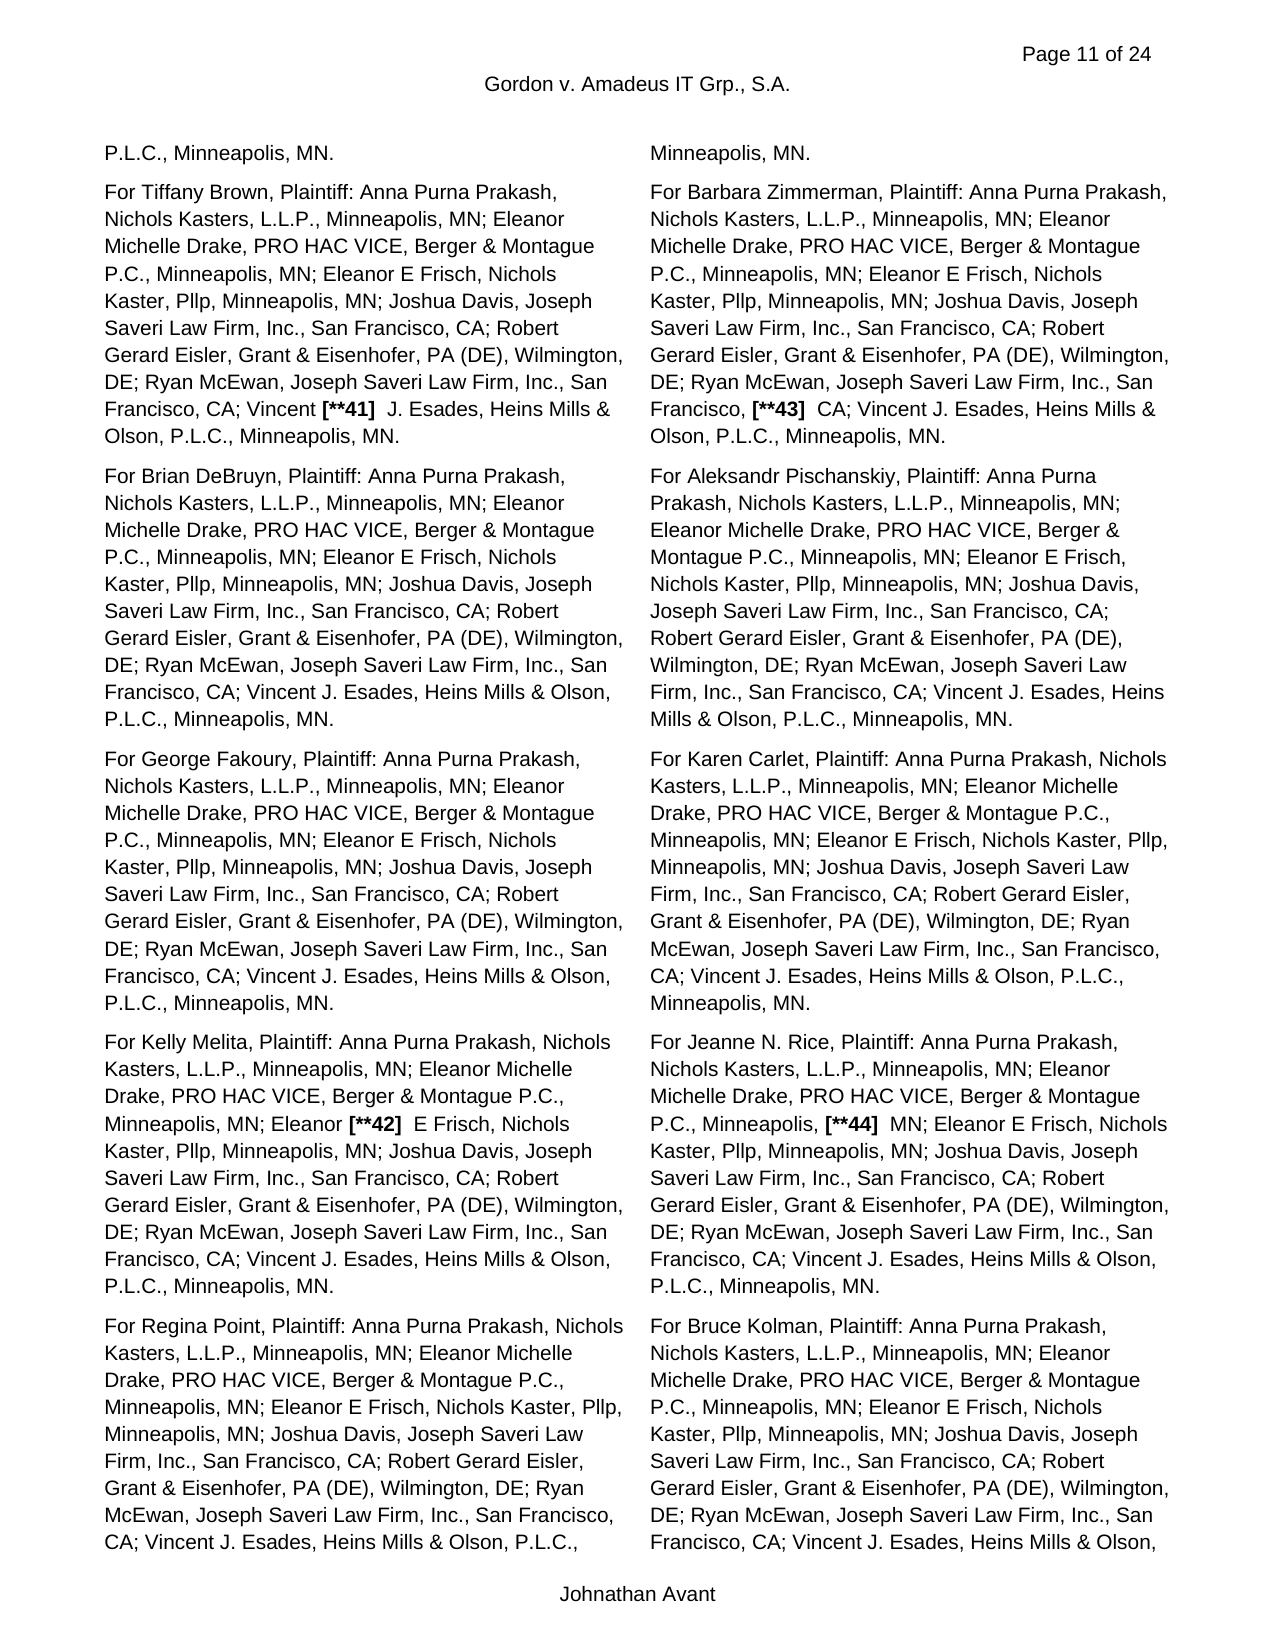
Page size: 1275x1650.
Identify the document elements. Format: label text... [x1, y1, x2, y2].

text For Tiffany Brown, Plaintiff: Anna Purna Prakash, Nichols Kasters, L.L.P., Minneapolis, MN; Eleanor Michelle Drake, PRO HAC VICE, Berger & Montague P.C., Minneapolis, MN; Eleanor E Frisch, Nichols Kaster, Pllp, Minneapolis, MN; Joshua Davis, Joseph Saveri Law Firm, Inc., San Francisco, CA; Robert Gerard Eisler, Grant & Eisenhofer, PA (DE), Wilmington, DE; Ryan McEwan, Joseph Saveri Law Firm, Inc., San Francisco, CA; Vincent [**41] J. Esades, Heins Mills & Olson, P.L.C., Minneapolis, MN. [104, 177, 625, 448]
text For Brian DeBruyn, Plaintiff: Anna Purna Prakash, Nichols Kasters, L.L.P., Minneapolis, MN; Eleanor Michelle Drake, PRO HAC VICE, Berger & Montague P.C., Minneapolis, MN; Eleanor E Frisch, Nichols Kaster, Pllp, Minneapolis, MN; Joshua Davis, Joseph Saveri Law Firm, Inc., San Francisco, CA; Robert Gerard Eisler, Grant & Eisenhofer, PA (DE), Wilmington, DE; Ryan McEwan, Joseph Saveri Law Firm, Inc., San Francisco, CA; Vincent J. Esades, Heins Mills & Olson, P.L.C., Minneapolis, MN. [104, 460, 625, 731]
text For George Fakoury, Plaintiff: Anna Purna Prakash, Nichols Kasters, L.L.P., Minneapolis, MN; Eleanor Michelle Drake, PRO HAC VICE, Berger & Montague P.C., Minneapolis, MN; Eleanor E Frisch, Nichols Kaster, Pllp, Minneapolis, MN; Joshua Davis, Joseph Saveri Law Firm, Inc., San Francisco, CA; Robert Gerard Eisler, Grant & Eisenhofer, PA (DE), Wilmington, DE; Ryan McEwan, Joseph Saveri Law Firm, Inc., San Francisco, CA; Vincent J. Esades, Heins Mills & Olson, P.L.C., Minneapolis, MN. [104, 744, 625, 1014]
text For Aleksandr Pischanskiy, Plaintiff: Anna Purna Prakash, Nichols Kasters, L.L.P., Minneapolis, MN; Eleanor Michelle Drake, PRO HAC VICE, Berger & Montague P.C., Minneapolis, MN; Eleanor E Frisch, Nichols Kaster, Pllp, Minneapolis, MN; Joshua Davis, Joseph Saveri Law Firm, Inc., San Francisco, CA; Robert Gerard Eisler, Grant & Eisenhofer, PA (DE), Wilmington, DE; Ryan McEwan, Joseph Saveri Law Firm, Inc., San Francisco, CA; Vincent J. Esades, Heins Mills & Olson, P.L.C., Minneapolis, MN. [650, 460, 1171, 731]
text For Karen Carlet, Plaintiff: Anna Purna Prakash, Nichols Kasters, L.L.P., Minneapolis, MN; Eleanor Michelle Drake, PRO HAC VICE, Berger & Montague P.C., Minneapolis, MN; Eleanor E Frisch, Nichols Kaster, Pllp, Minneapolis, MN; Joshua Davis, Joseph Saveri Law Firm, Inc., San Francisco, CA; Robert Gerard Eisler, Grant & Eisenhofer, PA (DE), Wilmington, DE; Ryan McEwan, Joseph Saveri Law Firm, Inc., San Francisco, CA; Vincent J. Esades, Heins Mills & Olson, P.L.C., Minneapolis, MN. [650, 744, 1171, 1014]
text For Regina Point, Plaintiff: Anna Purna Prakash, Nichols Kasters, L.L.P., Minneapolis, MN; Eleanor Michelle Drake, PRO HAC VICE, Berger & Montague P.C., Minneapolis, MN; Eleanor E Frisch, Nichols Kaster, Pllp, Minneapolis, MN; Joshua Davis, Joseph Saveri Law Firm, Inc., San Francisco, CA; Robert Gerard Eisler, Grant & Eisenhofer, PA (DE), Wilmington, DE; Ryan McEwan, Joseph Saveri Law Firm, Inc., San Francisco, CA; Vincent J. Esades, Heins Mills & Olson, P.L.C., Minneapolis, MN. [104, 1310, 625, 1554]
text For Kelly Melita, Plaintiff: Anna Purna Prakash, Nichols Kasters, L.L.P., Minneapolis, MN; Eleanor Michelle Drake, PRO HAC VICE, Berger & Montague P.C., Minneapolis, MN; Eleanor [**42] E Frisch, Nichols Kaster, Pllp, Minneapolis, MN; Joshua Davis, Joseph Saveri Law Firm, Inc., San Francisco, CA; Robert Gerard Eisler, Grant & Eisenhofer, PA (DE), Wilmington, DE; Ryan McEwan, Joseph Saveri Law Firm, Inc., San Francisco, CA; Vincent J. Esades, Heins Mills & Olson, P.L.C., Minneapolis, MN. [104, 1027, 625, 1298]
text For Jeanne N. Rice, Plaintiff: Anna Purna Prakash, Nichols Kasters, L.L.P., Minneapolis, MN; Eleanor Michelle Drake, PRO HAC VICE, Berger & Montague P.C., Minneapolis, [**44] MN; Eleanor E Frisch, Nichols Kaster, Pllp, Minneapolis, MN; Joshua Davis, Joseph Saveri Law Firm, Inc., San Francisco, CA; Robert Gerard Eisler, Grant & Eisenhofer, PA (DE), Wilmington, DE; Ryan McEwan, Joseph Saveri Law Firm, Inc., San Francisco, CA; Vincent J. Esades, Heins Mills & Olson, P.L.C., Minneapolis, MN. [650, 1027, 1171, 1298]
text For Barbara Zimmerman, Plaintiff: Anna Purna Prakash, Nichols Kasters, L.L.P., Minneapolis, MN; Eleanor Michelle Drake, PRO HAC VICE, Berger & Montague P.C., Minneapolis, MN; Eleanor E Frisch, Nichols Kaster, Pllp, Minneapolis, MN; Joshua Davis, Joseph Saveri Law Firm, Inc., San Francisco, CA; Robert Gerard Eisler, Grant & Eisenhofer, PA (DE), Wilmington, DE; Ryan McEwan, Joseph Saveri Law Firm, Inc., San Francisco, [**43] CA; Vincent J. Esades, Heins Mills & Olson, P.L.C., Minneapolis, MN. [650, 177, 1171, 448]
